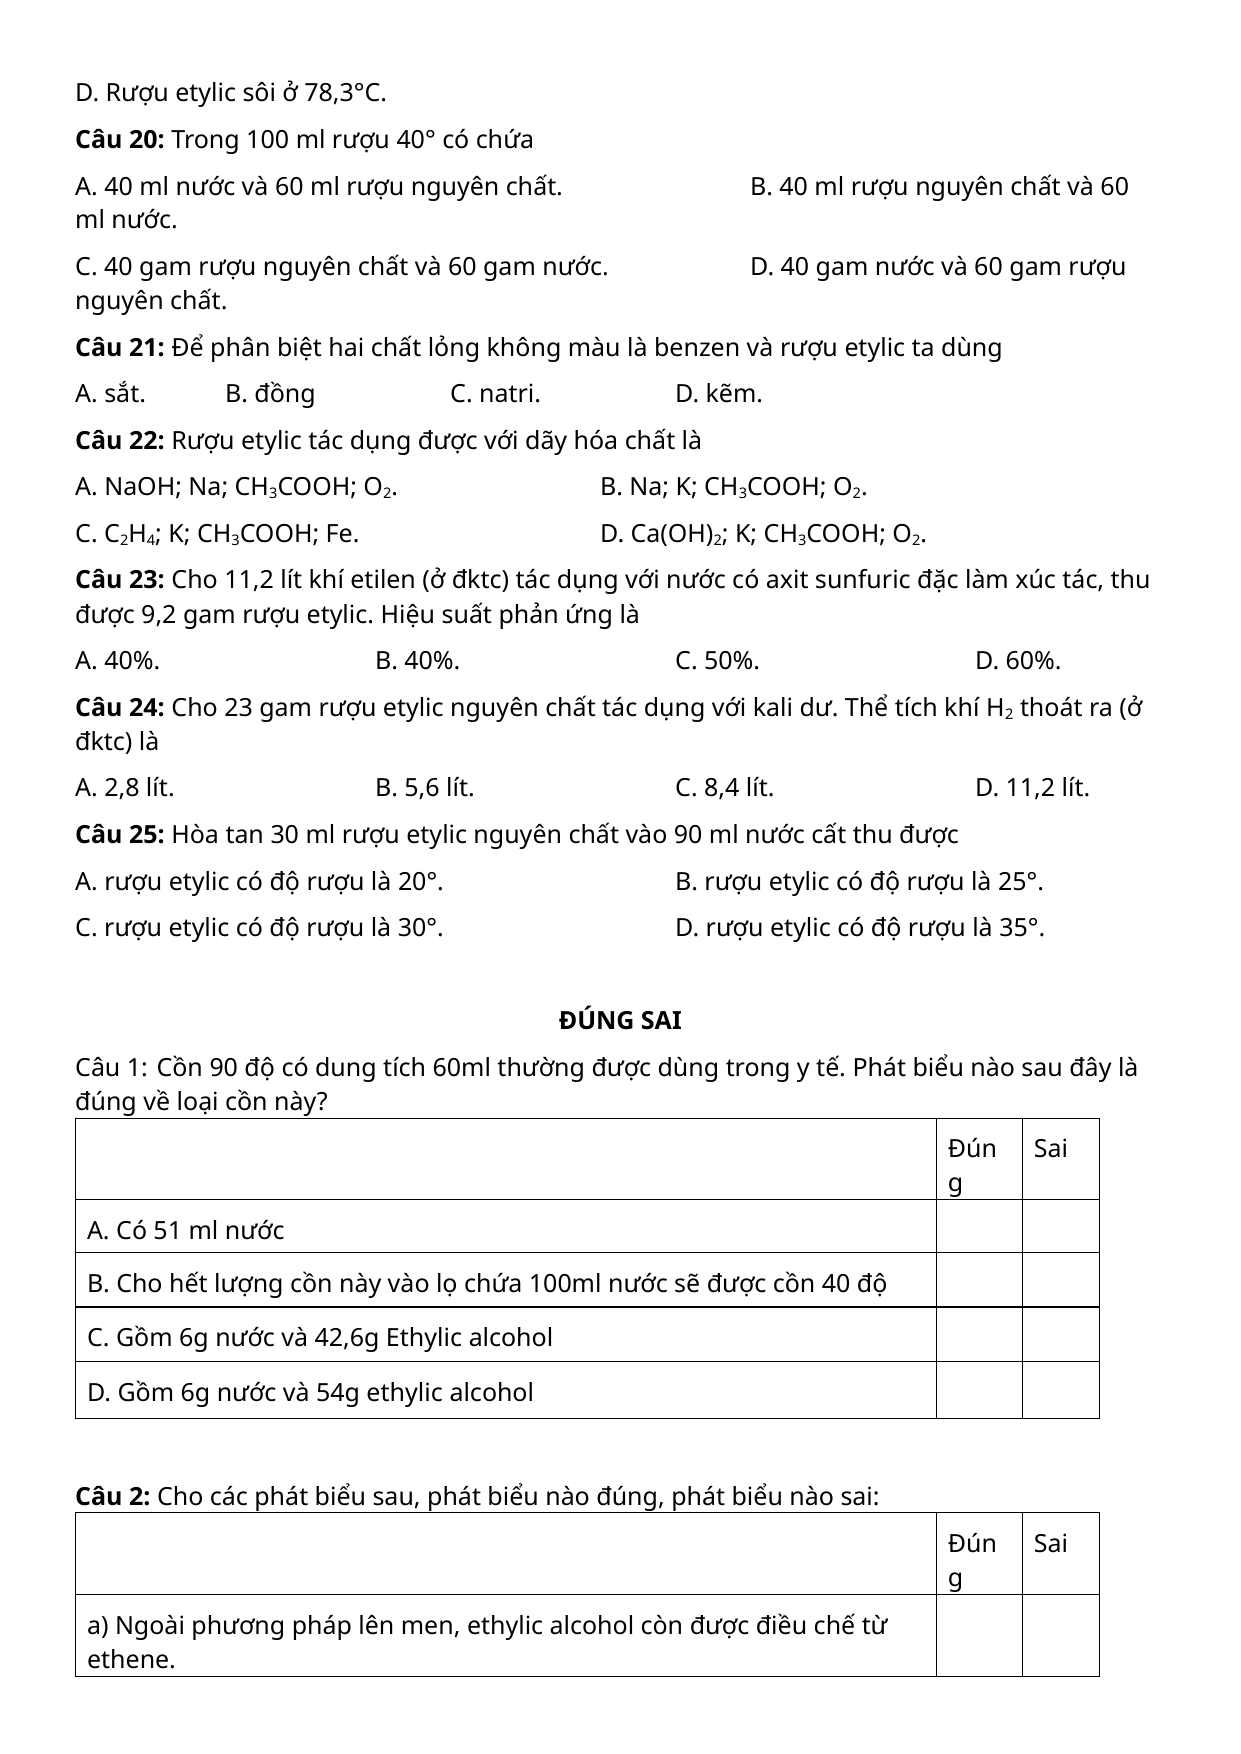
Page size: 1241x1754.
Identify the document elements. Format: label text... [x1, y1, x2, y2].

text C. 40 gam rượu nguyên chất và 60 gam nước. D. 40 gam nước và 60 gam rượu nguyên chất. [75, 249, 1165, 317]
text Câu 1: Cồn 90 độ có dung tích 60ml thường được dùng trong y tế. Phát biểu nào sau đây là đúng về loại cồn này? [75, 1049, 1165, 1117]
table_cell D. Gồm 6g nước và 54g ethylic alcohol [76, 1362, 936, 1418]
text Câu 23: Cho 11,2 lít khí etilen (ở đktc) tác dụng với nước có axit sunfuric đặc làm xúc tác, thu được 9,2 gam rượu etylic. Hiệu suất phản ứng là [75, 562, 1165, 630]
table_cell B. Cho hết lượng cồn này vào lọ chứa 100ml nước sẽ được cồn 40 độ [76, 1253, 936, 1306]
text ĐÚNG SAI [75, 1003, 1165, 1037]
table_cell a) Ngoài phương pháp lên men, ethylic alcohol còn được điều chế từ ethene. [76, 1595, 936, 1676]
table_cell [1023, 1595, 1099, 1676]
text Câu 2: Cho các phát biểu sau, phát biểu nào đúng, phát biểu nào sai: [75, 1478, 1165, 1512]
table_cell [1023, 1362, 1099, 1418]
text Câu 21: Để phân biệt hai chất lỏng không màu là benzen và rượu etylic ta dùng [75, 329, 1165, 363]
table_header Sai [1023, 1513, 1099, 1594]
text A. NaOH; Na; CH3COOH; O2. B. Na; K; CH3COOH; O2. [75, 469, 1165, 503]
text Câu 25: Hòa tan 30 ml rượu etylic nguyên chất vào 90 ml nước cất thu được [75, 817, 1165, 851]
text A. sắt. B. đồng C. natri. D. kẽm. [75, 376, 1165, 410]
text C. C2H4; K; CH3COOH; Fe. D. Ca(OH)2; K; CH3COOH; O2. [75, 516, 1165, 550]
table_cell [937, 1362, 1022, 1418]
table_cell [1023, 1200, 1099, 1252]
table_header Sai [1023, 1119, 1099, 1199]
text C. rượu etylic có độ rượu là 30°. D. rượu etylic có độ rượu là 35°. [75, 910, 1165, 944]
table_cell [937, 1200, 1022, 1252]
table_header [76, 1513, 936, 1594]
table_header Đúng [937, 1119, 1022, 1199]
table_cell [1023, 1253, 1099, 1306]
table_header [76, 1119, 936, 1199]
table_cell A. Có 51 ml nước [76, 1200, 936, 1252]
table_cell [937, 1253, 1022, 1306]
text Câu 20: Trong 100 ml rượu 40° có chứa [75, 122, 1165, 156]
text Câu 22: Rượu etylic tác dụng được với dãy hóa chất là [75, 422, 1165, 457]
table_cell [1023, 1308, 1099, 1361]
text A. 2,8 lít. B. 5,6 lít. C. 8,4 lít. D. 11,2 lít. [75, 770, 1165, 804]
table_header Đúng [937, 1513, 1022, 1594]
table_cell [937, 1308, 1022, 1361]
table_cell [937, 1595, 1022, 1676]
text A. 40%. B. 40%. C. 50%. D. 60%. [75, 643, 1165, 677]
text A. rượu etylic có độ rượu là 20°. B. rượu etylic có độ rượu là 25°. [75, 863, 1165, 897]
table_cell C. Gồm 6g nước và 42,6g Ethylic alcohol [76, 1308, 936, 1361]
text Câu 24: Cho 23 gam rượu etylic nguyên chất tác dụng với kali dư. Thể tích khí H2 thoát ra (ở đktc) là [75, 689, 1165, 757]
text A. 40 ml nước và 60 ml rượu nguyên chất. B. 40 ml rượu nguyên chất và 60 ml nước. [75, 168, 1165, 236]
text D. Rượu etylic sôi ở 78,3°C. [75, 75, 1165, 109]
